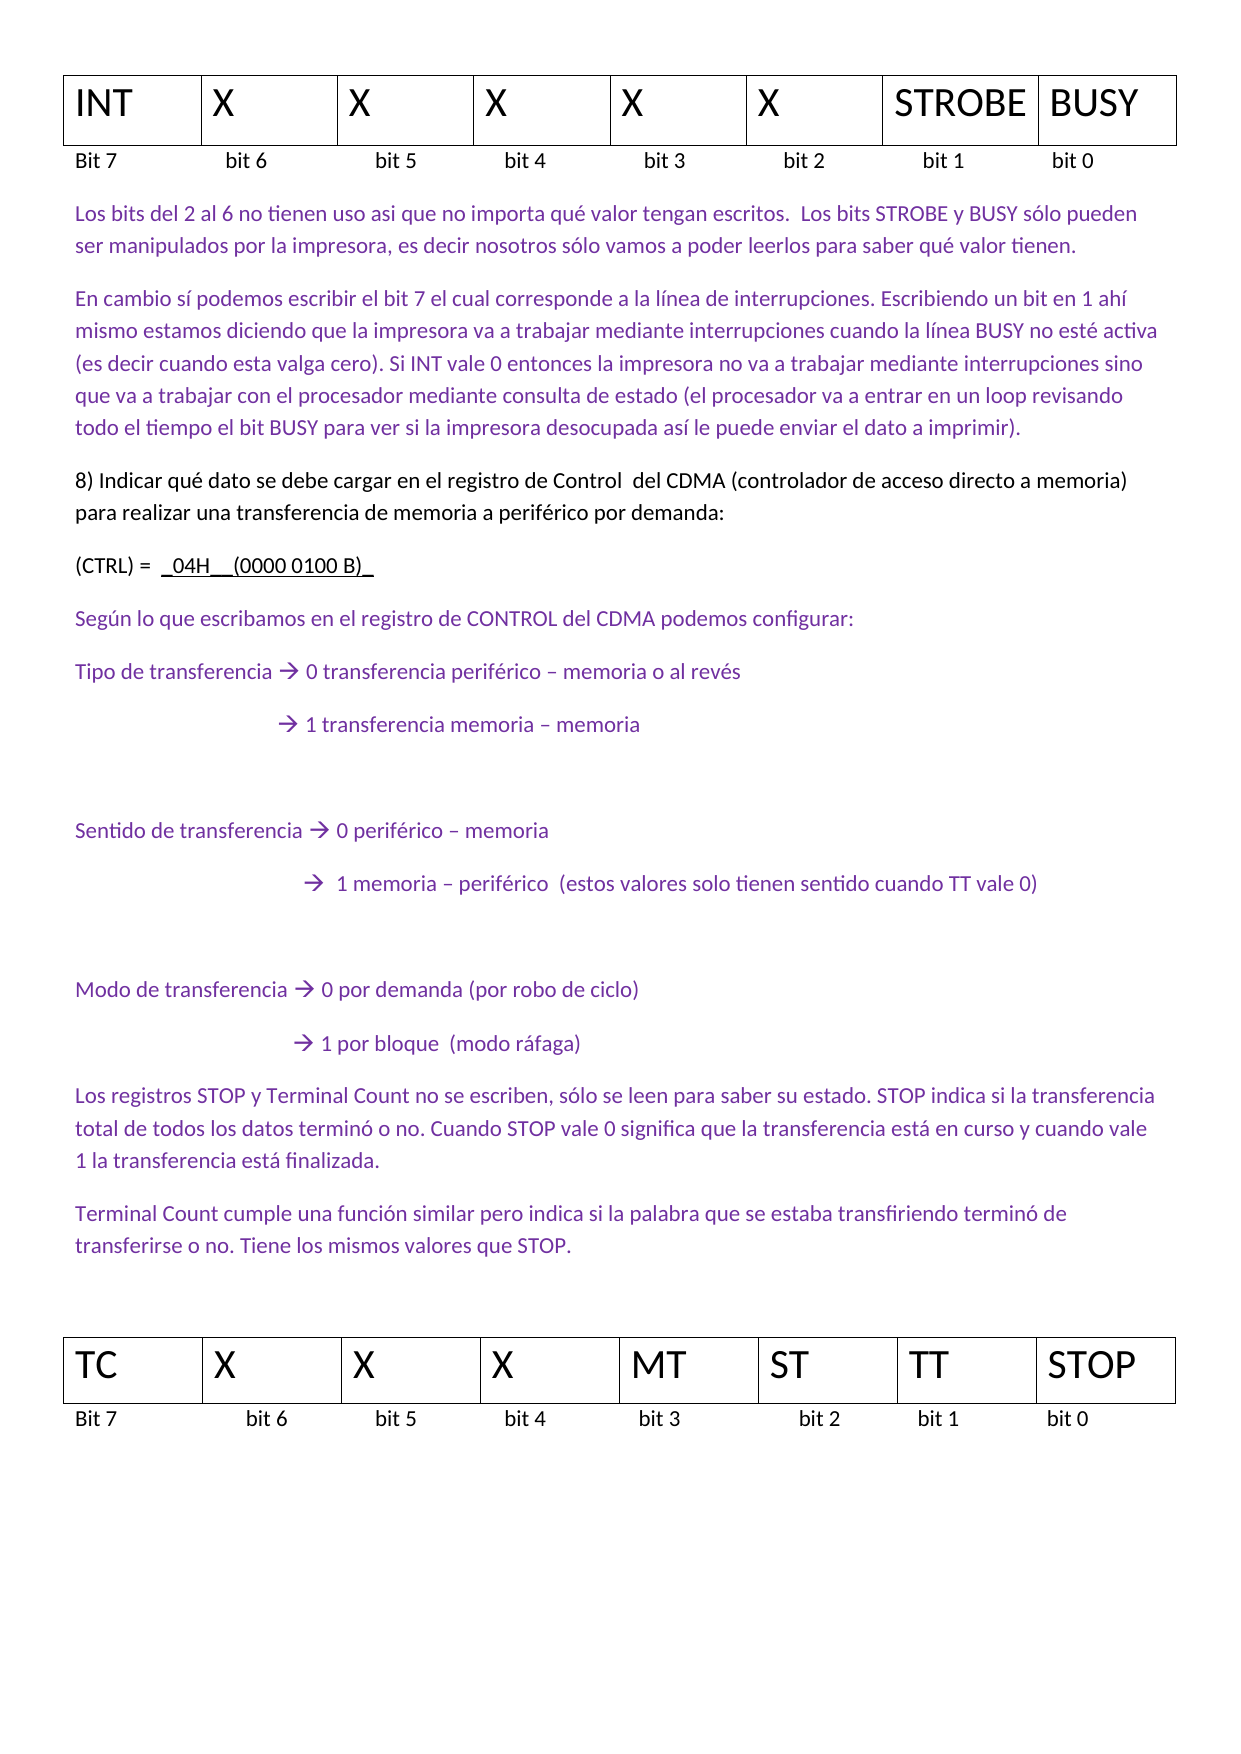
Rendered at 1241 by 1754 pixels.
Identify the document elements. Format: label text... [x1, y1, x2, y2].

table_header MT [620, 1338, 758, 1403]
text En cambio sí podemos escribir el bit 7 el cual corresponde a la línea de interrupciones. Escribiendo un bit en 1 ahí mismo estamos diciendo que la impresora va a trabajar mediante interrupciones cuando la línea BUSY no esté activa (es decir cuando esta valga cero). Si INT vale 0 entonces la impresora no va a trabajar mediante interrupciones sino que va a trabajar con el procesador mediante consulta de estado (el procesador va a entrar en un loop revisando todo el tiempo el bit BUSY para ver si la impresora desocupada así le puede enviar el dato a imprimir). [75, 284, 1165, 441]
text (CTRL) = _04H__(0000 0100 B)_ [75, 551, 1165, 579]
text Bit 7 bit 6 bit 5 bit 4 bit 3 bit 2 bit 1 bit 0 [75, 1404, 1165, 1432]
table_header ST [759, 1338, 897, 1403]
table_header TC [64, 1338, 202, 1403]
text Sentido de transferencia 0 periférico – memoria [75, 817, 1165, 844]
table_header X [203, 1338, 341, 1403]
text 1 memoria – periférico (estos valores solo tienen sentido cuando TT vale 0) [75, 869, 1165, 898]
text 8) Indicar qué dato se debe cargar en el registro de Control del CDMA (controlador de acceso directo a memoria) para realizar una transferencia de memoria a periférico por demanda: [75, 466, 1165, 526]
table_header X [747, 76, 882, 145]
table_header INT [64, 76, 201, 145]
table_header TT [898, 1338, 1036, 1403]
table_header STROBE [883, 76, 1038, 145]
text Según lo que escribamos en el registro de CONTROL del CDMA podemos configurar: [75, 604, 1165, 632]
table_header X [342, 1338, 480, 1403]
table_header STOP [1037, 1338, 1175, 1403]
table_header X [338, 76, 473, 145]
text 1 por bloque (modo ráfaga) [75, 1029, 1165, 1057]
text Tipo de transferencia 0 transferencia periférico – memoria o al revés [75, 657, 1165, 686]
text Modo de transferencia 0 por demanda (por robo de ciclo) [75, 976, 1165, 1004]
table_header X [202, 76, 337, 145]
text Los registros STOP y Terminal Count no se escriben, sólo se leen para saber su estado. STOP indica si la transferencia total de todos los datos terminó o no. Cuando STOP vale 0 significa que la transferencia está en curso y cuando vale 1 la transferencia está finalizada. [75, 1082, 1165, 1174]
text 1 transferencia memoria – memoria [75, 711, 1165, 738]
table_header X [611, 76, 746, 145]
table_header X [474, 76, 610, 145]
text Terminal Count cumple una función similar pero indica si la palabra que se estaba transfiriendo terminó de transferirse o no. Tiene los mismos valores que STOP. [75, 1199, 1165, 1259]
table_header X [481, 1338, 619, 1403]
text Los bits del 2 al 6 no tienen uso asi que no importa qué valor tengan escritos. Los bits STROBE y BUSY sólo pueden ser manipulados por la impresora, es decir nosotros sólo vamos a poder leerlos para saber qué valor tienen. [75, 199, 1165, 259]
table_header BUSY [1039, 76, 1176, 145]
text Bit 7 bit 6 bit 5 bit 4 bit 3 bit 2 bit 1 bit 0 [75, 146, 1165, 174]
